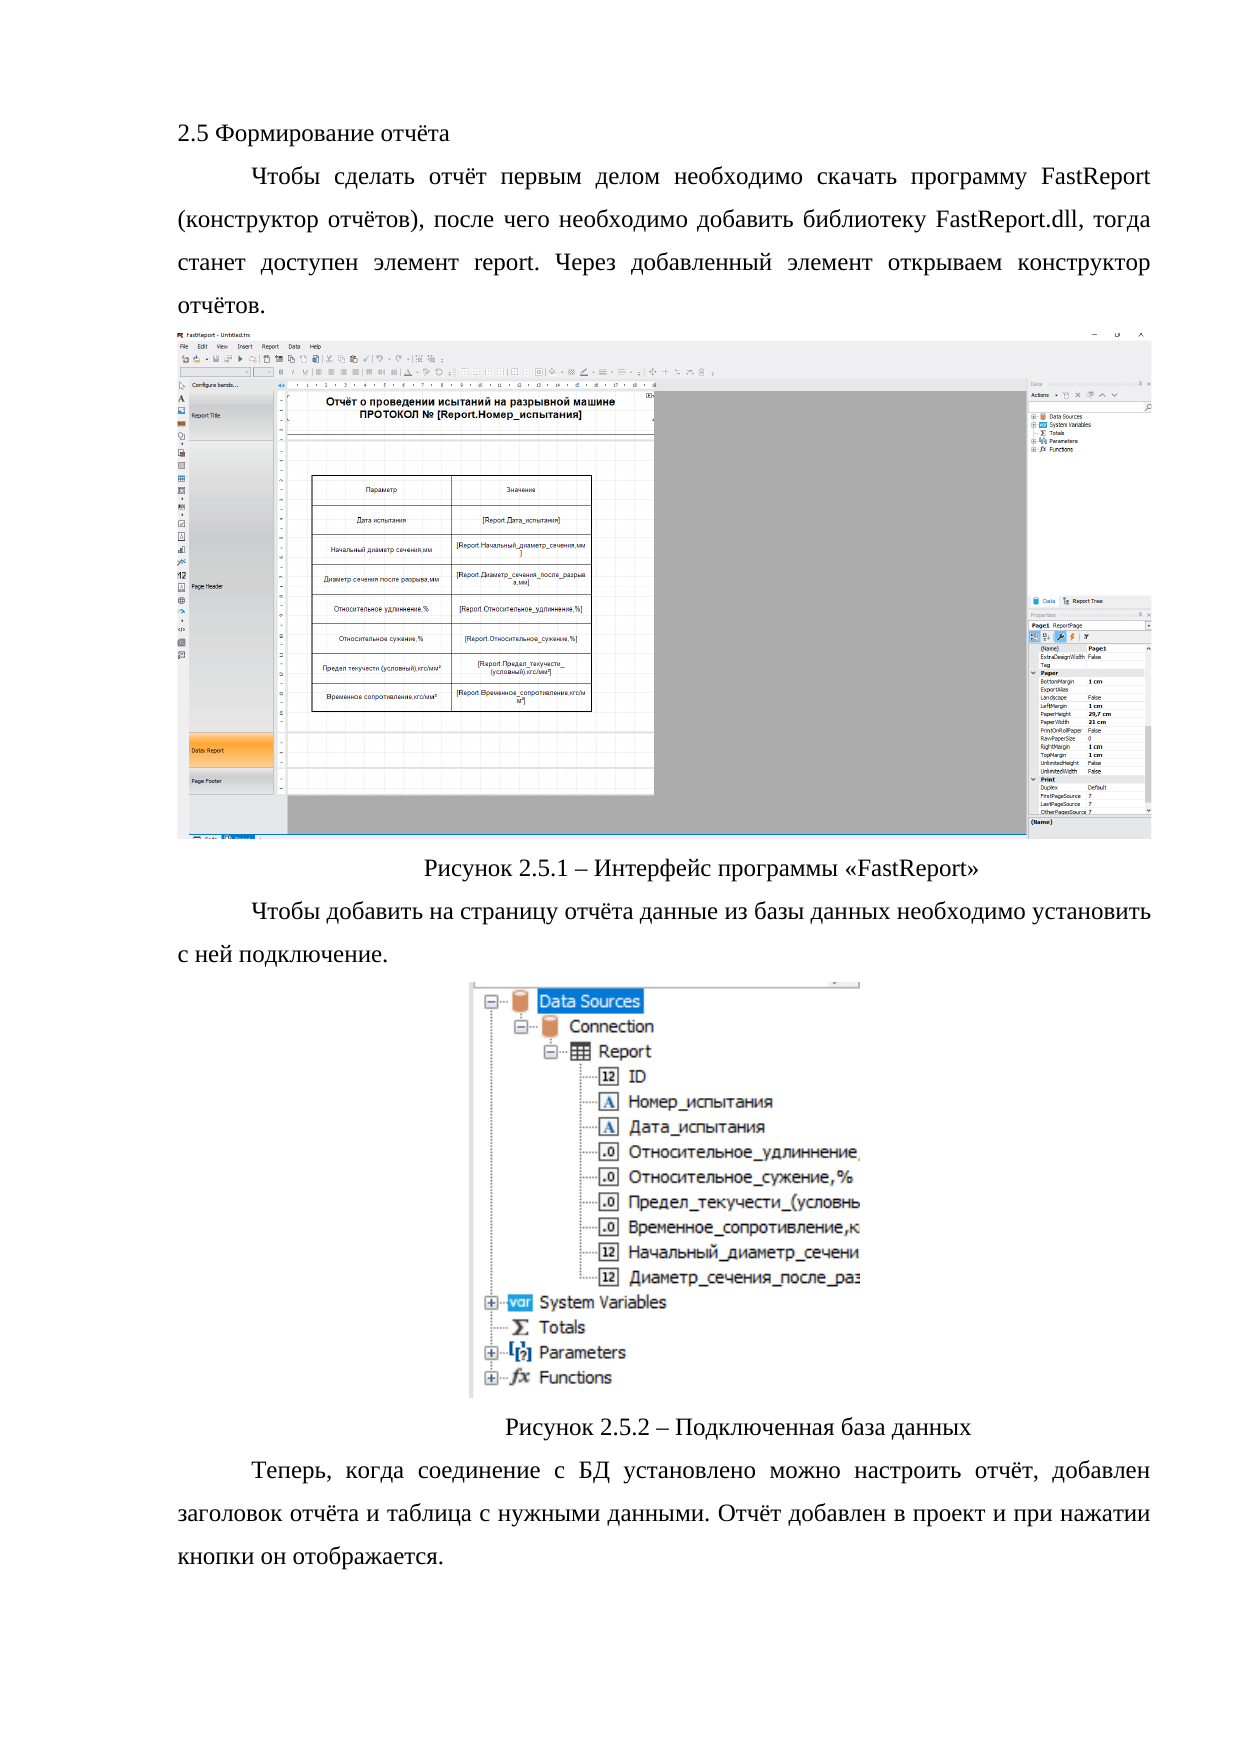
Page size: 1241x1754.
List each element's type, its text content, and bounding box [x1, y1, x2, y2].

subtitle 2.5 Формирование отчёта [177, 118, 1152, 147]
text Чтобы добавить на страницу отчёта данные из базы данных необходимо установить с ней подключение. [177, 896, 1152, 968]
text Чтобы сделать отчёт первым делом необходимо скачать программу FastReport (конструктор отчётов), после чего необходимо добавить библиотеку FastReport.dll, тогда станет доступен элемент report. Через добавленный элемент открываем конструктор отчётов. [177, 161, 1152, 319]
text Рисунок 2.5.2 – Подключенная база данных [177, 1412, 1152, 1441]
picture [469, 982, 860, 1398]
picture [177, 333, 1152, 839]
text Рисунок 2.5.1 – Интерфейс программы «FastReport» [177, 853, 1152, 881]
text Теперь, когда соединение с БД установлено можно настроить отчёт, добавлен заголовок отчёта и таблица с нужными данными. Отчёт добавлен в проект и при нажатии кнопки он отображается. [177, 1455, 1152, 1570]
